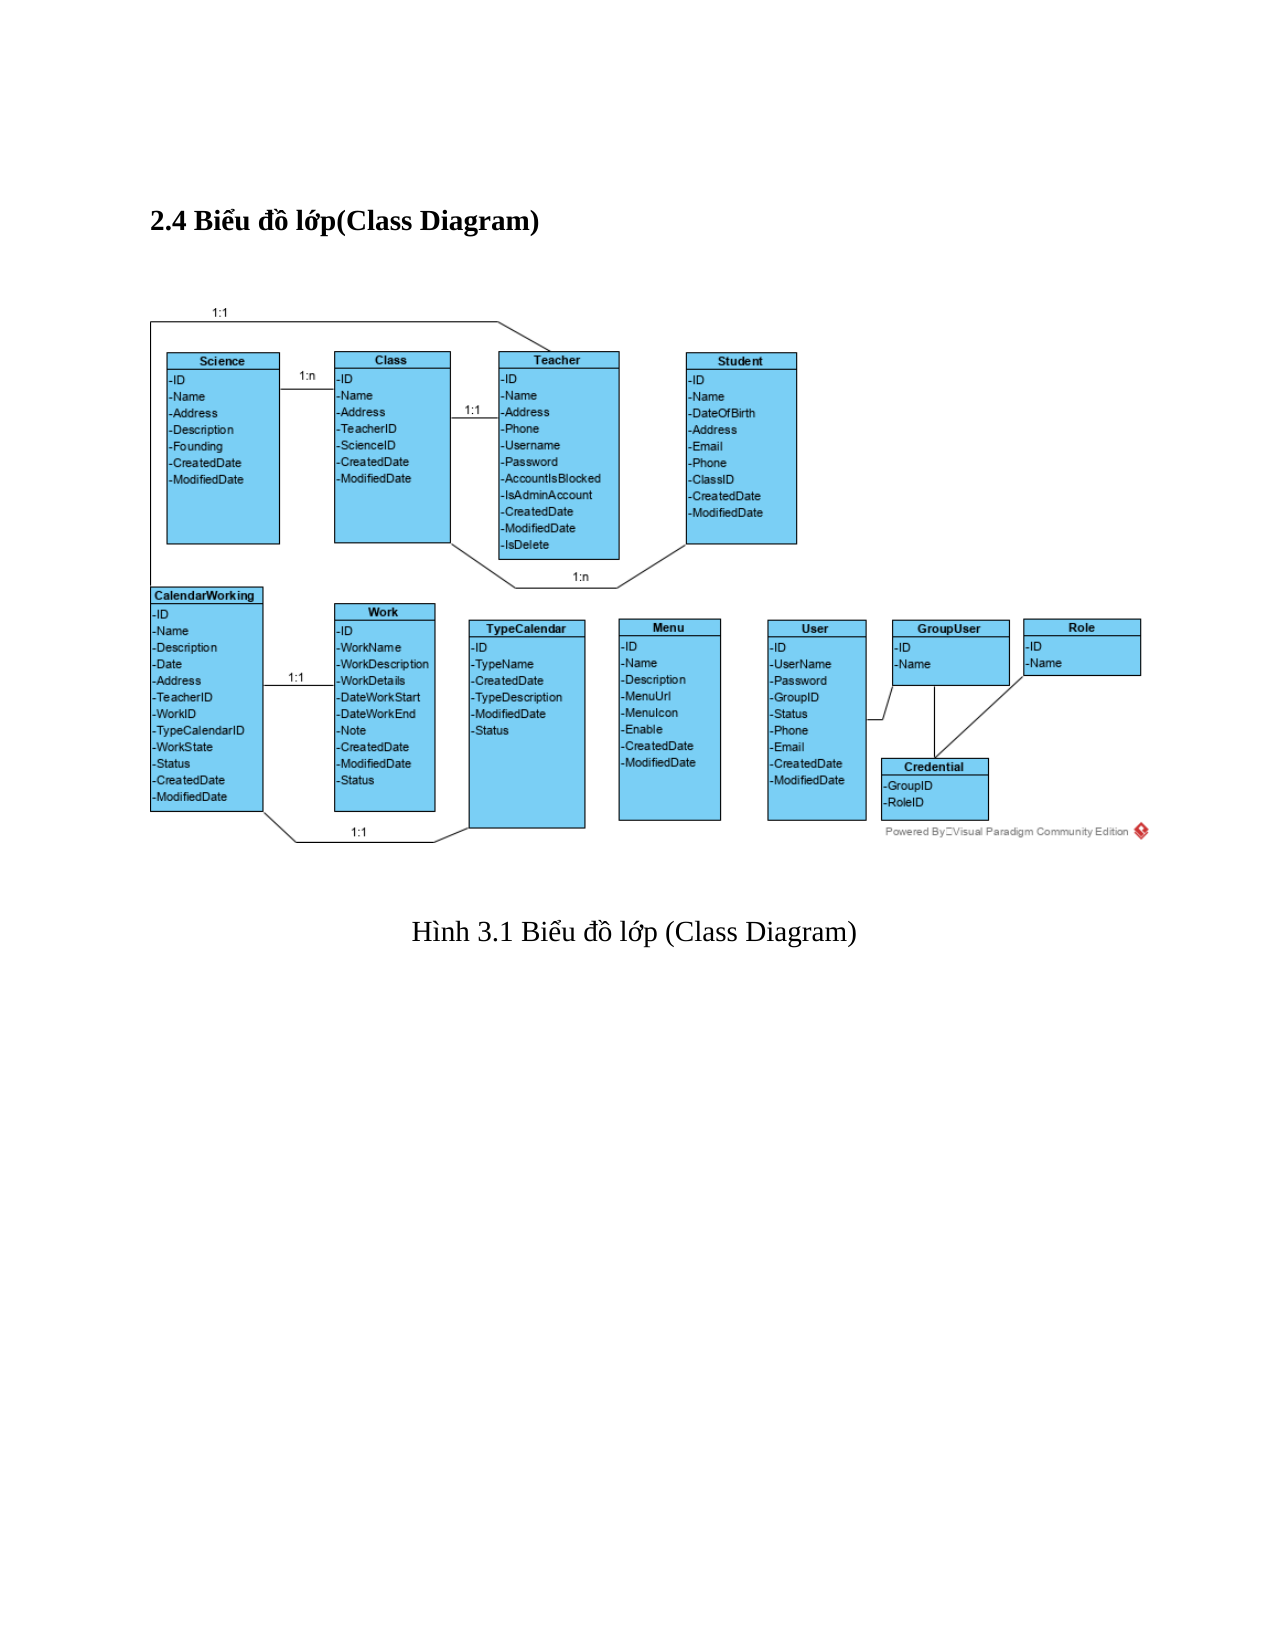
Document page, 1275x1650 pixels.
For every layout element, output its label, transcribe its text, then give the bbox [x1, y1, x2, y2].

picture [150, 308, 1149, 843]
text Hình 3.1 Biểu đồ lớp (Class Diagram) [150, 914, 1125, 947]
text 2.4 Biểu đồ lớp(Class Diagram) [150, 203, 1125, 236]
